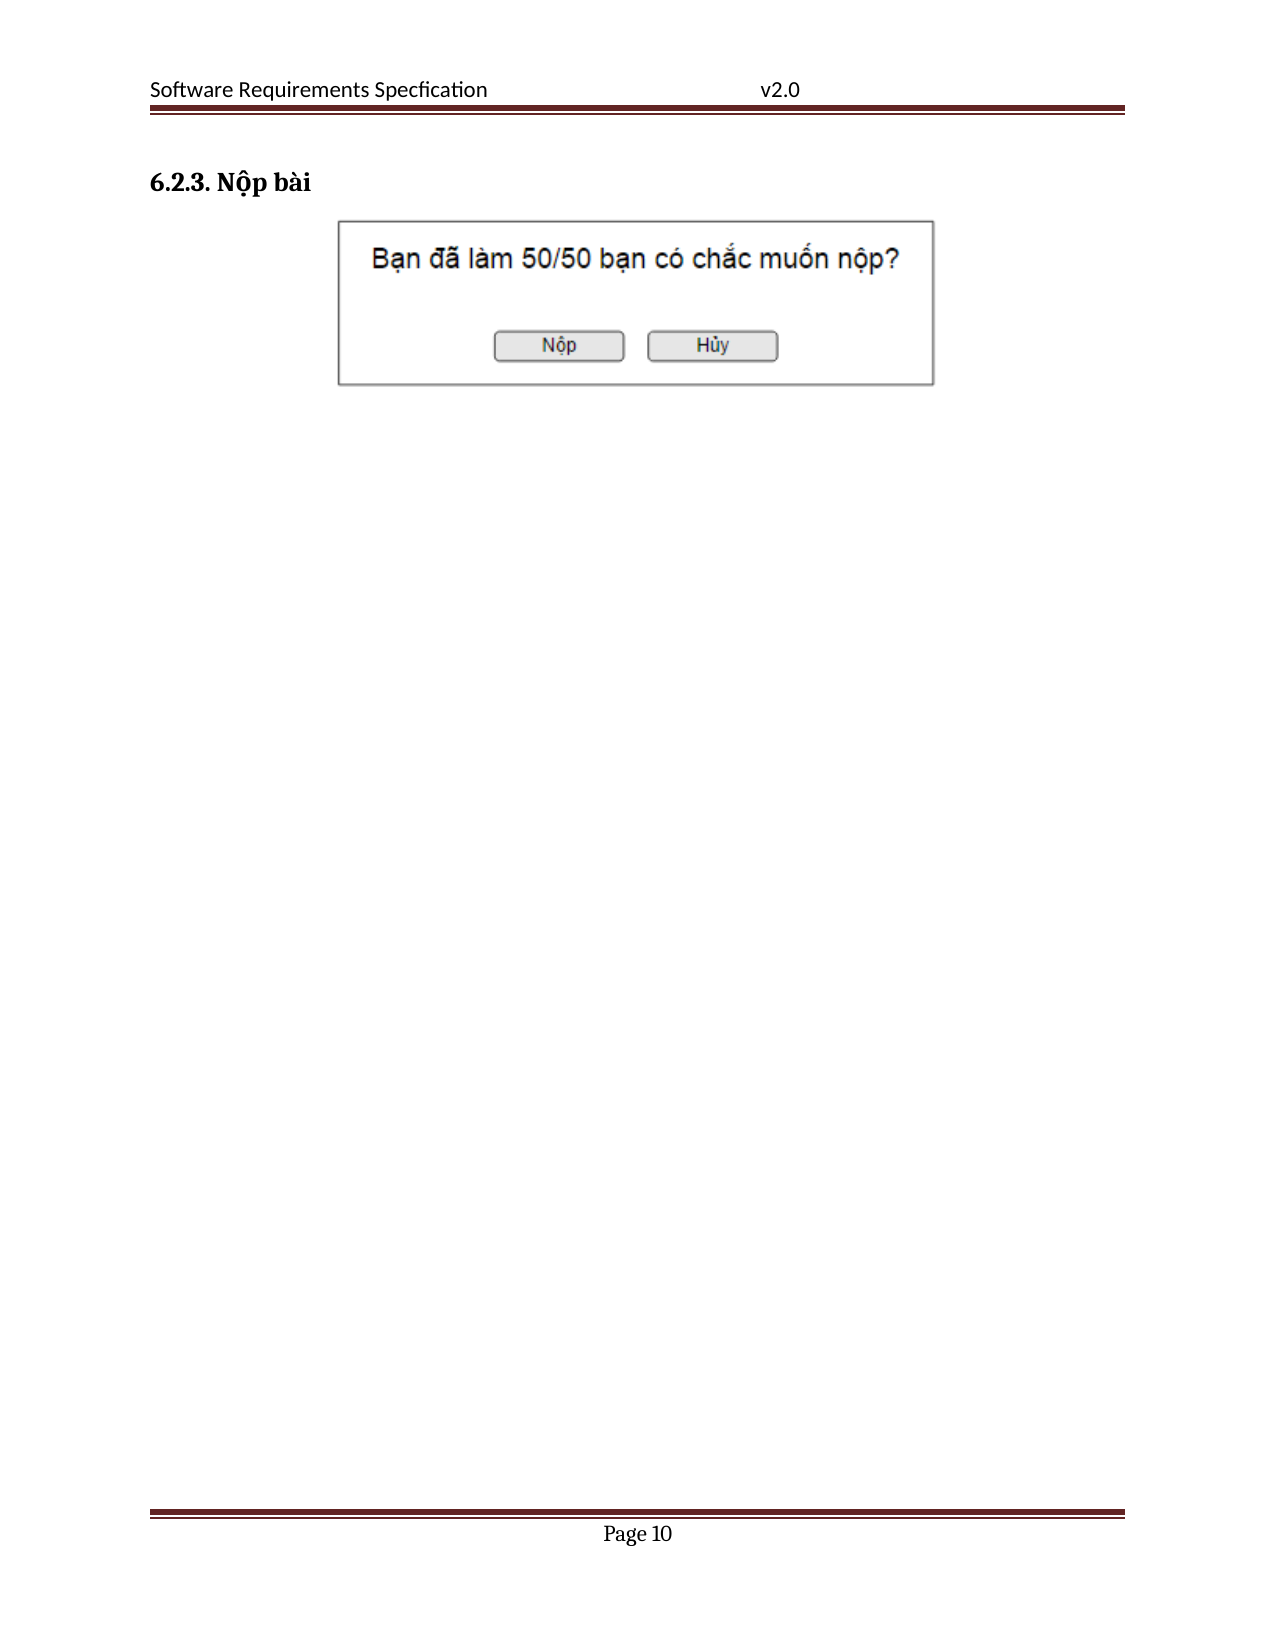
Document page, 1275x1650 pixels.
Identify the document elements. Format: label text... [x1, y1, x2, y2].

picture [335, 219, 940, 390]
subtitle 6.2.3. Nộp bài [150, 167, 1125, 198]
